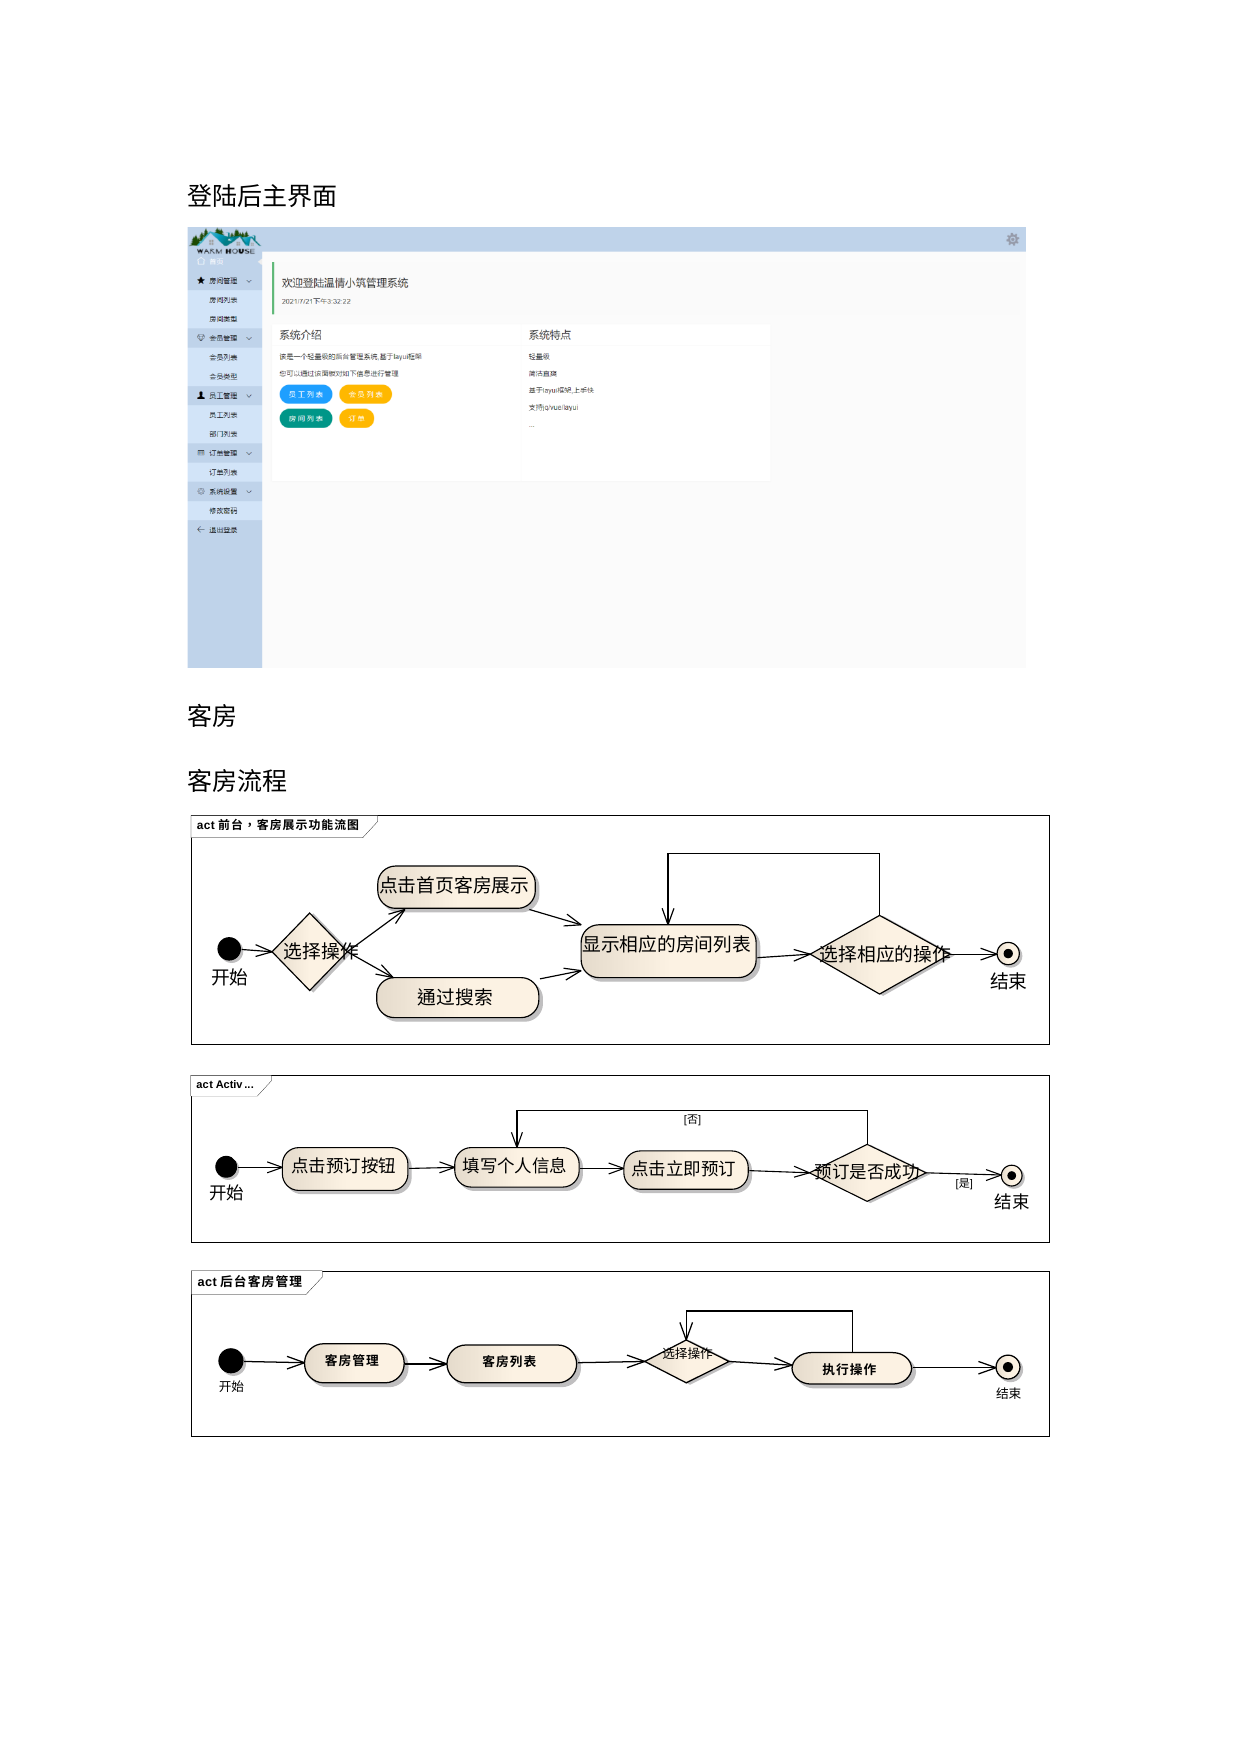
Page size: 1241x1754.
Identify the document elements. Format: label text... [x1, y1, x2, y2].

text 登陆后主界面 [187, 162, 1053, 227]
text 客房 [187, 682, 1053, 747]
picture [187, 227, 1026, 668]
text 客房流程 [187, 747, 1053, 812]
